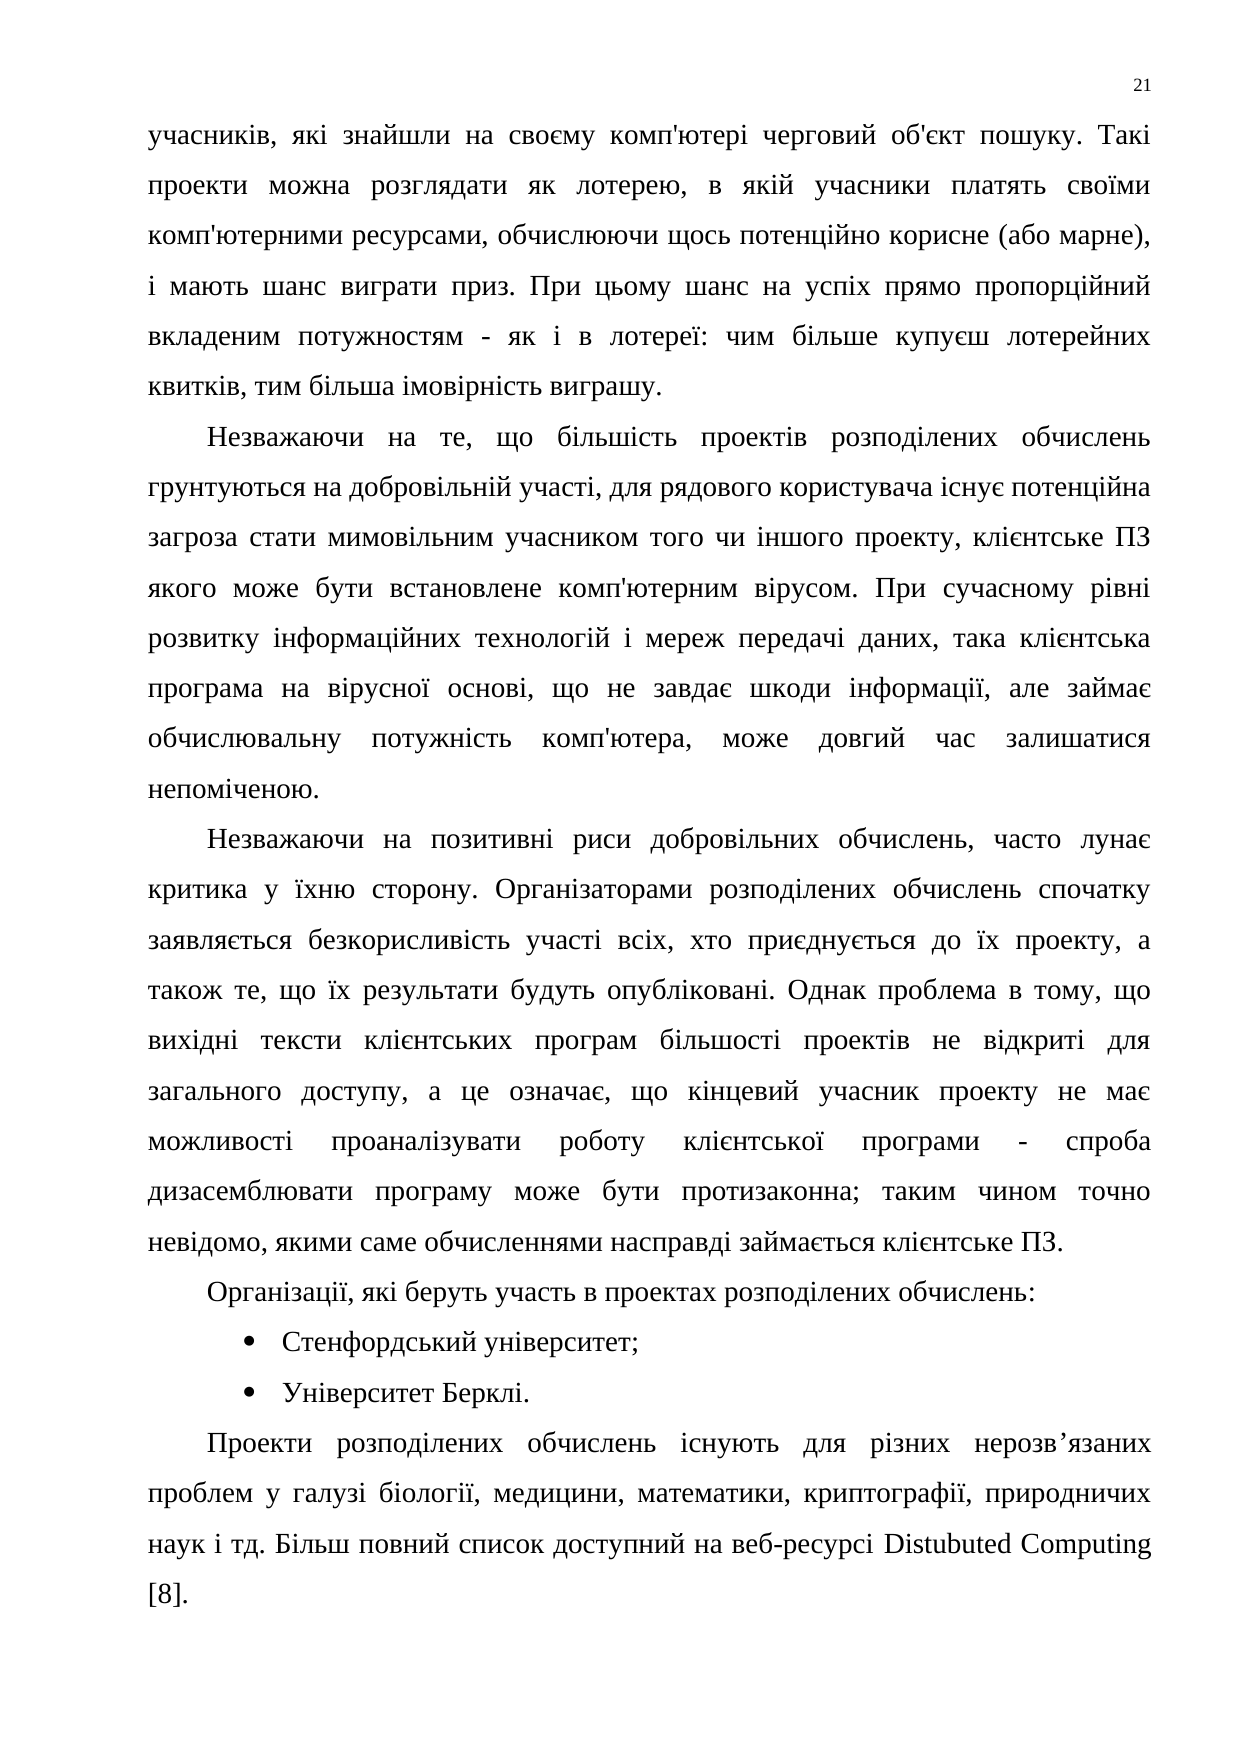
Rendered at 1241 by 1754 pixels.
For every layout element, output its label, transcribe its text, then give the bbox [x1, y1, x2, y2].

list Незважаючи на те, що більшість проектів розподілених обчислень грунтуються на добровільній участі, для рядового користувача існує потенційна загроза стати мимовільним учасником того чи іншого проекту, клієнтське ПЗ якого може бути встановлене комп'ютерним вірусом. При сучасному рівні розвитку інформаційних технологій і мереж передачі даних, така клієнтська програма на вірусної основі, що не завдає шкоди інформації, але займає обчислювальну потужність комп'ютера, може довгий час залишатися непоміченою. [148, 419, 1152, 804]
list Університет Берклі. [244, 1375, 1152, 1408]
list Організації, які беруть участь в проектах розподілених обчислень: [148, 1274, 1152, 1308]
list Стенфордський університет; [244, 1324, 1152, 1358]
list Незважаючи на позитивні риси добровільних обчислень, часто лунає критика у їхню сторону. Організаторами розподілених обчислень спочатку заявляється безкорисливість участі всіх, хто приєднується до їх проекту, а також те, що їх результати будуть опубліковані. Однак проблема в тому, що вихідні тексти клієнтських програм більшості проектів не відкриті для загального доступу, а це означає, що кінцевий учасник проекту не має можливості проаналізувати роботу клієнтської програми - спроба дизасемблювати програму може бути протизаконна; таким чином точно невідомо, якими саме обчисленнями насправді займається клієнтське ПЗ. [148, 821, 1152, 1257]
list Проекти розподілених обчислень існують для різних нерозв’язаних проблем у галузі біології, медицини, математики, криптографії, природничих наук і тд. Більш повний список доступний на веб-ресурсі Distubuted Computing [8]. [148, 1425, 1152, 1610]
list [148, 117, 1152, 402]
